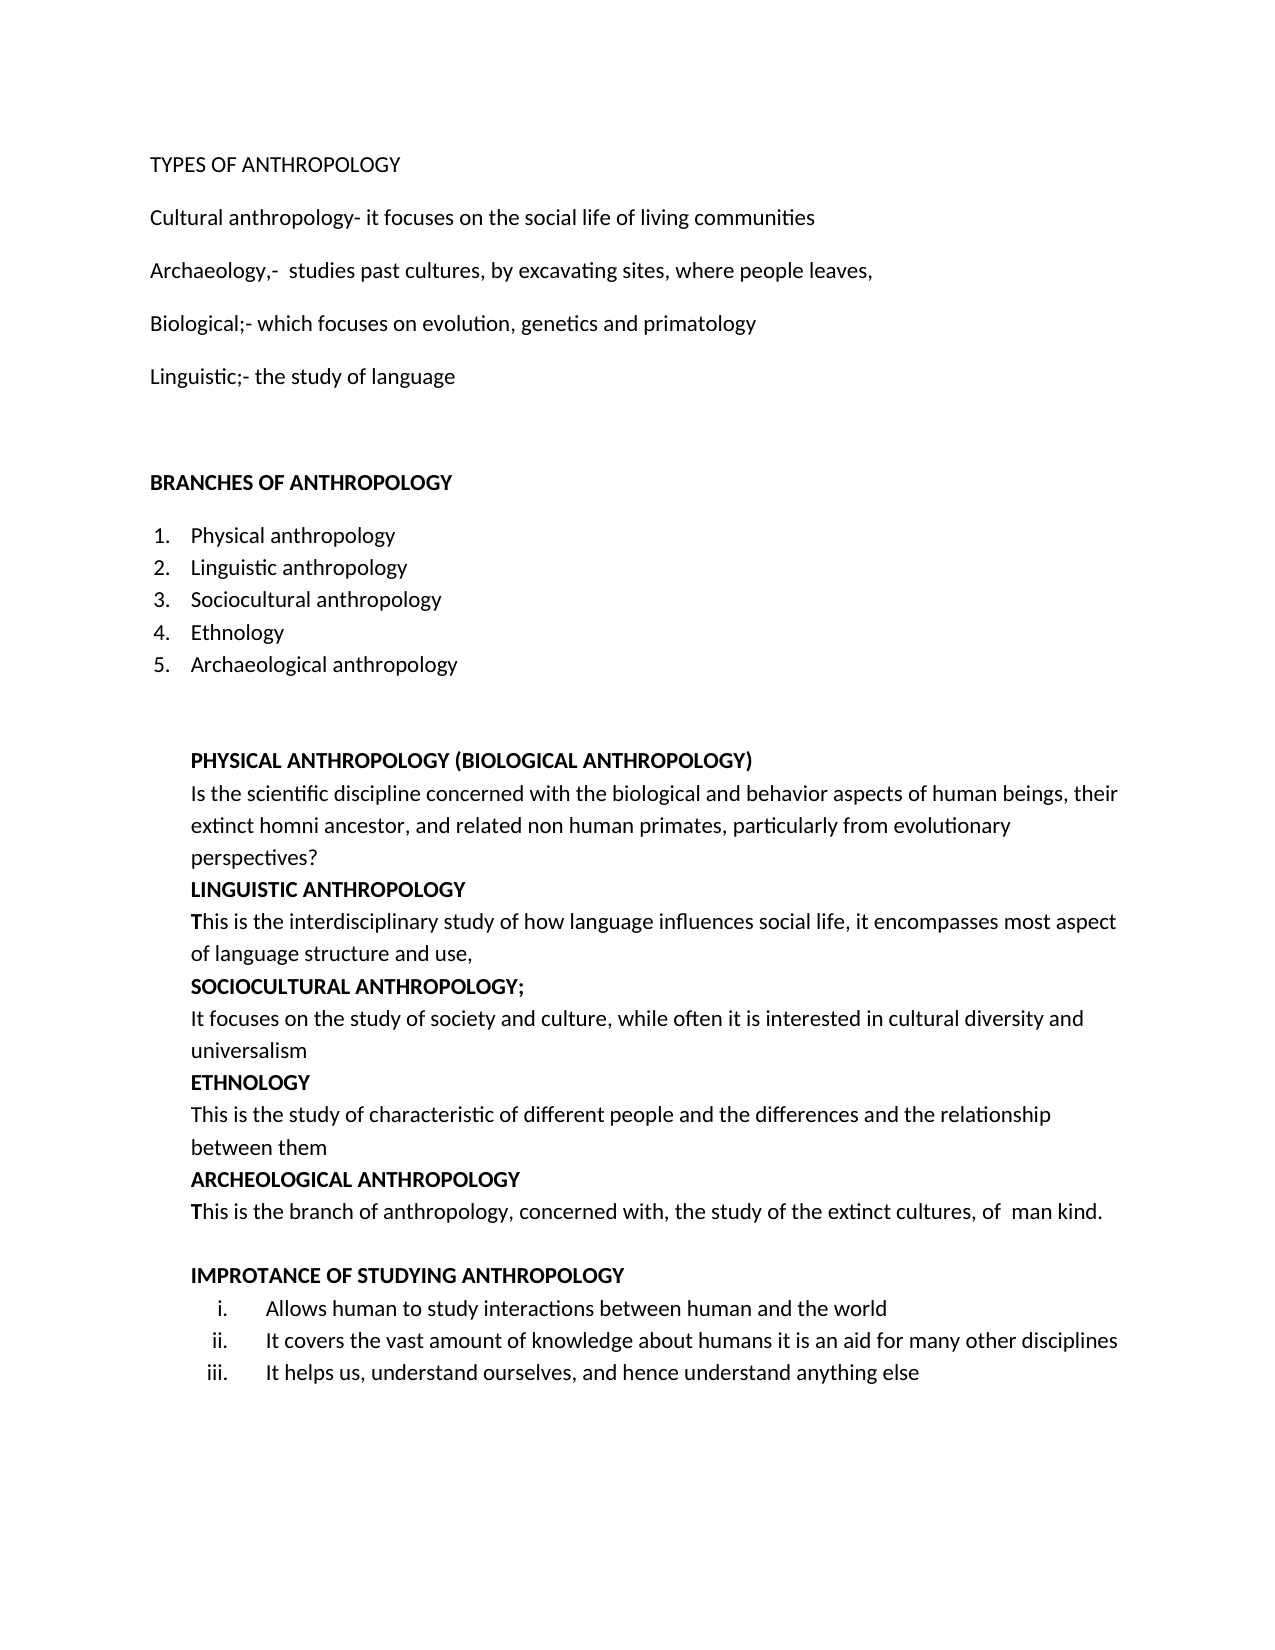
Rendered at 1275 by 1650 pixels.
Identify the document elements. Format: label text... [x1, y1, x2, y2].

list SOCIOCULTURAL ANTHROPOLOGY; [191, 972, 1125, 1000]
list This is the branch of anthropology, concerned with, the study of the extinct cultures, of man kind. [191, 1197, 1125, 1225]
list LINGUISTIC ANTHROPOLOGY [191, 875, 1125, 903]
list This is the interdisciplinary study of how language influences social life, it encompasses most aspect of language structure and use, [191, 907, 1125, 968]
text Archaeology,- studies past cultures, by excavating sites, where people leaves, [150, 256, 1125, 284]
list ARCHEOLOGICAL ANTHROPOLOGY [191, 1165, 1125, 1193]
list Ethnology [153, 618, 1125, 646]
list It helps us, understand ourselves, and hence understand anything else [228, 1358, 1125, 1386]
list Allows human to study interactions between human and the world [228, 1294, 1125, 1322]
list Archaeological anthropology [153, 650, 1125, 678]
list PHYSICAL ANTHROPOLOGY (BIOLOGICAL ANTHROPOLOGY) [191, 746, 1125, 774]
text Cultural anthropology- it focuses on the social life of living communities [150, 203, 1125, 231]
list Physical anthropology [153, 521, 1125, 549]
text BRANCHES OF ANTHROPOLOGY [150, 468, 1125, 496]
text TYPES OF ANTHROPOLOGY [150, 150, 1125, 178]
text Linguistic;- the study of language [150, 362, 1125, 390]
list It covers the vast amount of knowledge about humans it is an aid for many other disciplines [228, 1326, 1125, 1354]
list ETHNOLOGY [191, 1068, 1125, 1096]
list Sociocultural anthropology [153, 586, 1125, 613]
list Linguistic anthropology [153, 553, 1125, 581]
text Biological;- which focuses on evolution, genetics and primatology [150, 309, 1125, 337]
list Is the scientific discipline concerned with the biological and behavior aspects of human beings, their extinct homni ancestor, and related non human primates, particularly from evolutionary perspectives? [191, 779, 1125, 871]
list This is the study of characteristic of different people and the differences and the relationship between them [191, 1101, 1125, 1161]
list It focuses on the study of society and culture, while often it is interested in cultural diversity and universalism [191, 1004, 1125, 1064]
list IMPROTANCE OF STUDYING ANTHROPOLOGY [191, 1261, 1125, 1289]
